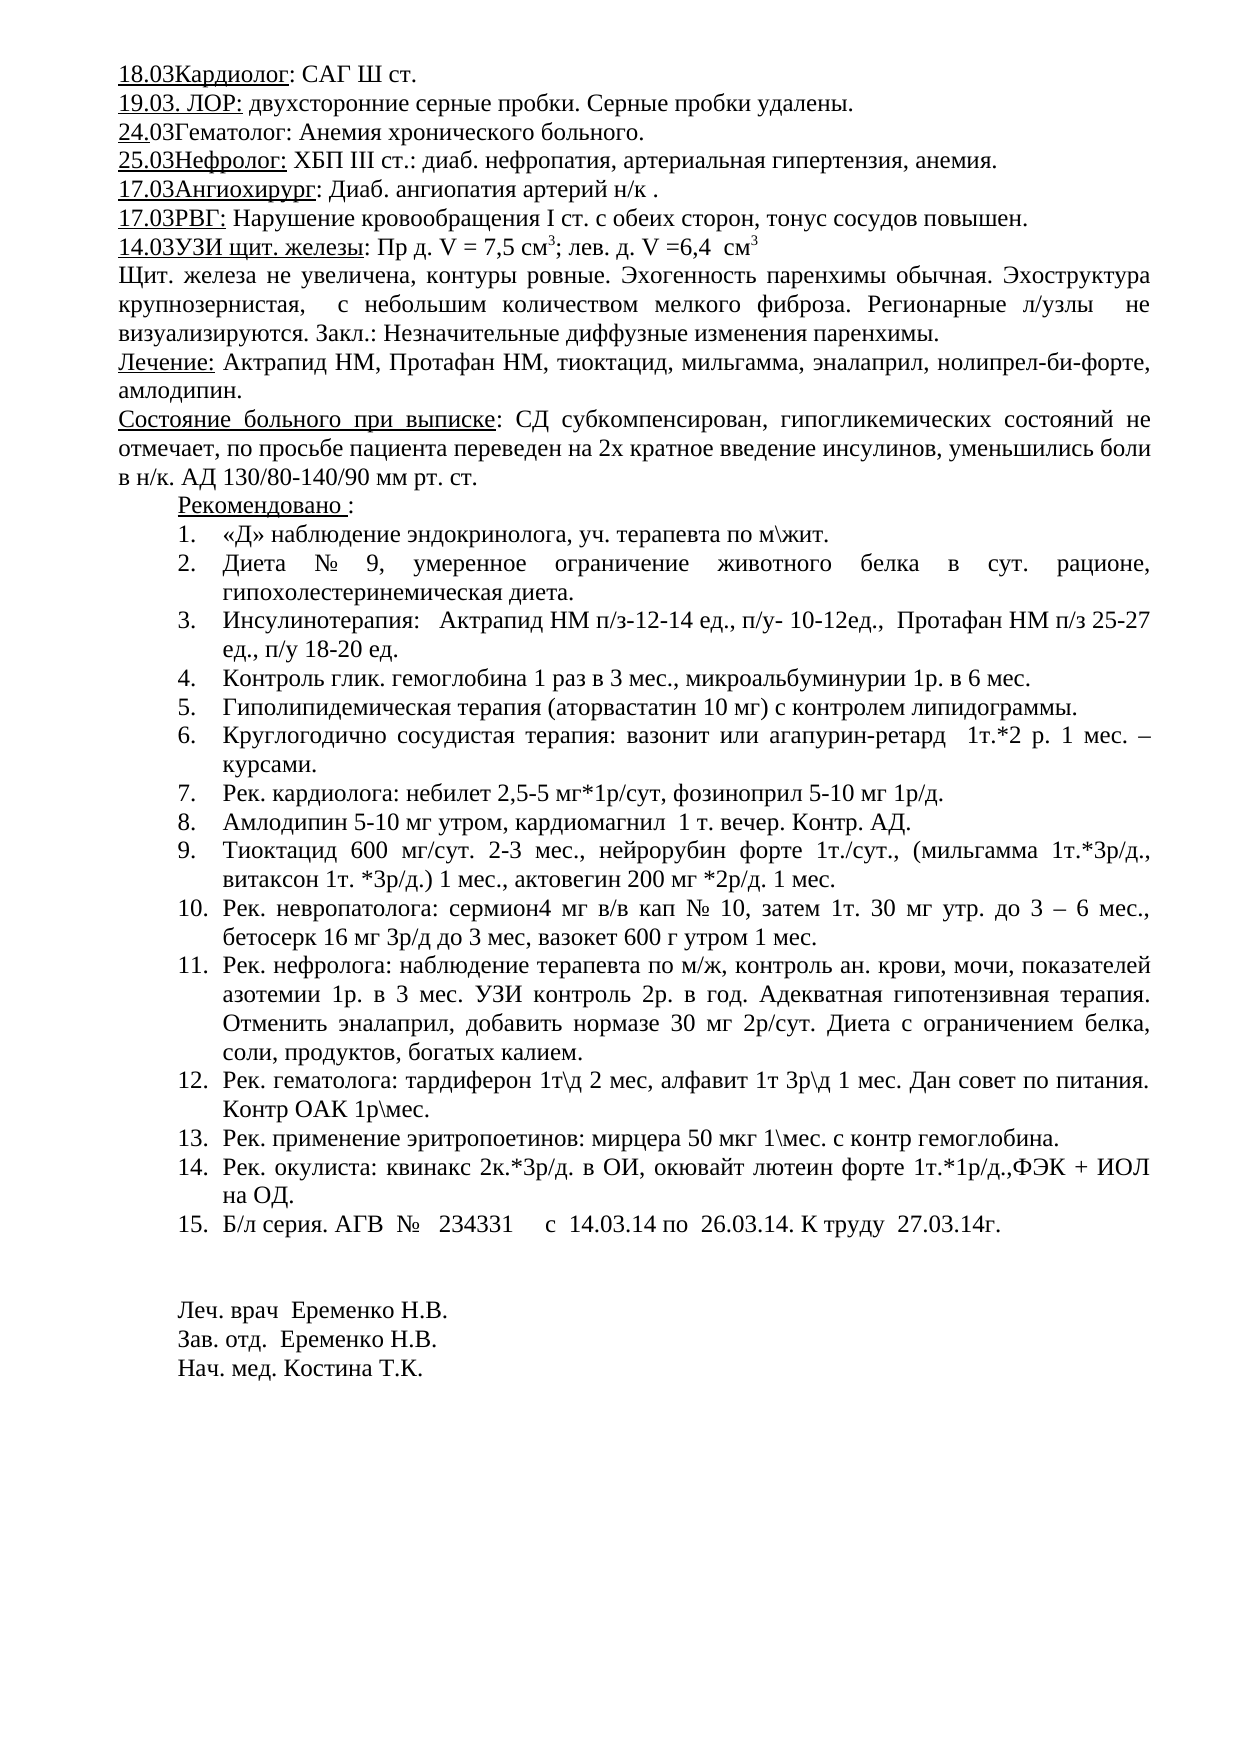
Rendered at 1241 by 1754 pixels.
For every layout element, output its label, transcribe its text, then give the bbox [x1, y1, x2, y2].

text Рекомендовано : [177, 490, 1152, 519]
list Инсулинотерапия: Актрапид НМ п/з-12-14 ед., п/у- 10-12ед., Протафан НМ п/з 25-27 ед., п/у 18-20 ед. [177, 605, 1152, 663]
text Щит. железа не увеличена, контуры ровные. Эхогенность паренхимы обычная. Эхоструктура крупнозернистая, с небольшим количеством мелкого фиброза. Регионарные л/узлы не визуализируются. Закл.: Незначительные диффузные изменения паренхимы. [118, 260, 1152, 347]
subtitle Леч. врач Еременко Н.В. [177, 1295, 1152, 1324]
list Контроль глик. гемоглобина 1 раз в 3 мес., микроальбуминурии 1р. в 6 мес. [177, 663, 1152, 692]
list Рек. невропатолога: сермион4 мг в/в кап № 10, затем 1т. 30 мг утр. до 3 – 6 мес., бетосерк 16 мг 3р/д до 3 мес, вазокет 600 г утром 1 мес. [177, 893, 1152, 950]
text Лечение: Актрапид НМ, Протафан НМ, тиоктацид, мильгамма, эналаприл, нолипрел-би-форте, амлодипин. [118, 347, 1152, 404]
text 17.03РВГ: Нарушение кровообращения I ст. с обеих сторон, тонус сосудов повышен. [118, 203, 1152, 232]
text 17.03Ангиохирург: Диаб. ангиопатия артерий н/к . [118, 174, 1152, 203]
text Зав. отд. Еременко Н.В. [177, 1324, 1152, 1353]
list Рек. гематолога: тардиферон 1т\д 2 мес, алфавит 1т 3р\д 1 мес. Дан совет по питания. Контр ОАК 1р\мес. [177, 1065, 1152, 1123]
text 14.03УЗИ щит. железы: Пр д. V = 7,5 см3; лев. д. V =6,4 см3 [118, 232, 1152, 260]
text Нач. мед. Костина Т.К. [177, 1353, 1152, 1382]
list Рек. кардиолога: небилет 2,5-5 мг*1р/сут, фозиноприл 5-10 мг 1р/д. [177, 778, 1152, 807]
list Рек. нефролога: наблюдение терапевта по м/ж, контроль ан. крови, мочи, показателей азотемии 1р. в 3 мес. УЗИ контроль 2р. в год. Адекватная гипотензивная терапия. Отменить эналаприл, добавить нормазе 30 мг 2р/сут. Диета с ограничением белка, соли, продуктов, богатых калием. [177, 950, 1152, 1065]
list Тиоктацид 600 мг/сут. 2-3 мес., нейрорубин форте 1т./сут., (мильгамма 1т.*3р/д., витаксон 1т. *3р/д.) 1 мес., актовегин 200 мг *2р/д. 1 мес. [177, 835, 1152, 893]
text 19.03. ЛОР: двухсторонние серные пробки. Серные пробки удалены. [118, 88, 1152, 117]
text 25.03Нефролог: ХБП III ст.: диаб. нефропатия, артериальная гипертензия, анемия. [118, 145, 1152, 174]
text 24.03Гематолог: Анемия хронического больного. [118, 117, 1152, 145]
list Рек. окулиста: квинакс 2к.*3р/д. в ОИ, окювайт лютеин форте 1т.*1р/д.,ФЭК + ИОЛ на ОД. [177, 1152, 1152, 1209]
list Б/л серия. АГВ № 234331 с 14.03.14 по 26.03.14. К труду 27.03.14г. [177, 1209, 1152, 1238]
list «Д» наблюдение эндокринолога, уч. терапевта по м\жит. [177, 519, 1152, 548]
text Состояние больного при выписке: СД субкомпенсирован, гипогликемических состояний не отмечает, по просьбе пациента переведен на 2х кратное введение инсулинов, уменьшились боли в н/к. АД 130/80-140/90 мм рт. ст. [118, 404, 1152, 490]
text 18.03Кардиолог: САГ Ш ст. [118, 59, 1152, 88]
list Гиполипидемическая терапия (аторвастатин 10 мг) с контролем липидограммы. [177, 692, 1152, 720]
list Круглогодично сосудистая терапия: вазонит или агапурин-ретард 1т.*2 р. 1 мес. – курсами. [177, 720, 1152, 778]
list Диета № 9, умеренное ограничение животного белка в сут. рационе, гипохолестеринемическая диета. [177, 548, 1152, 605]
list Амлодипин 5-10 мг утром, кардиомагнил 1 т. вечер. Контр. АД. [177, 807, 1152, 835]
list Рек. применение эритропоетинов: мирцера 50 мкг 1\мес. с контр гемоглобина. [177, 1123, 1152, 1152]
